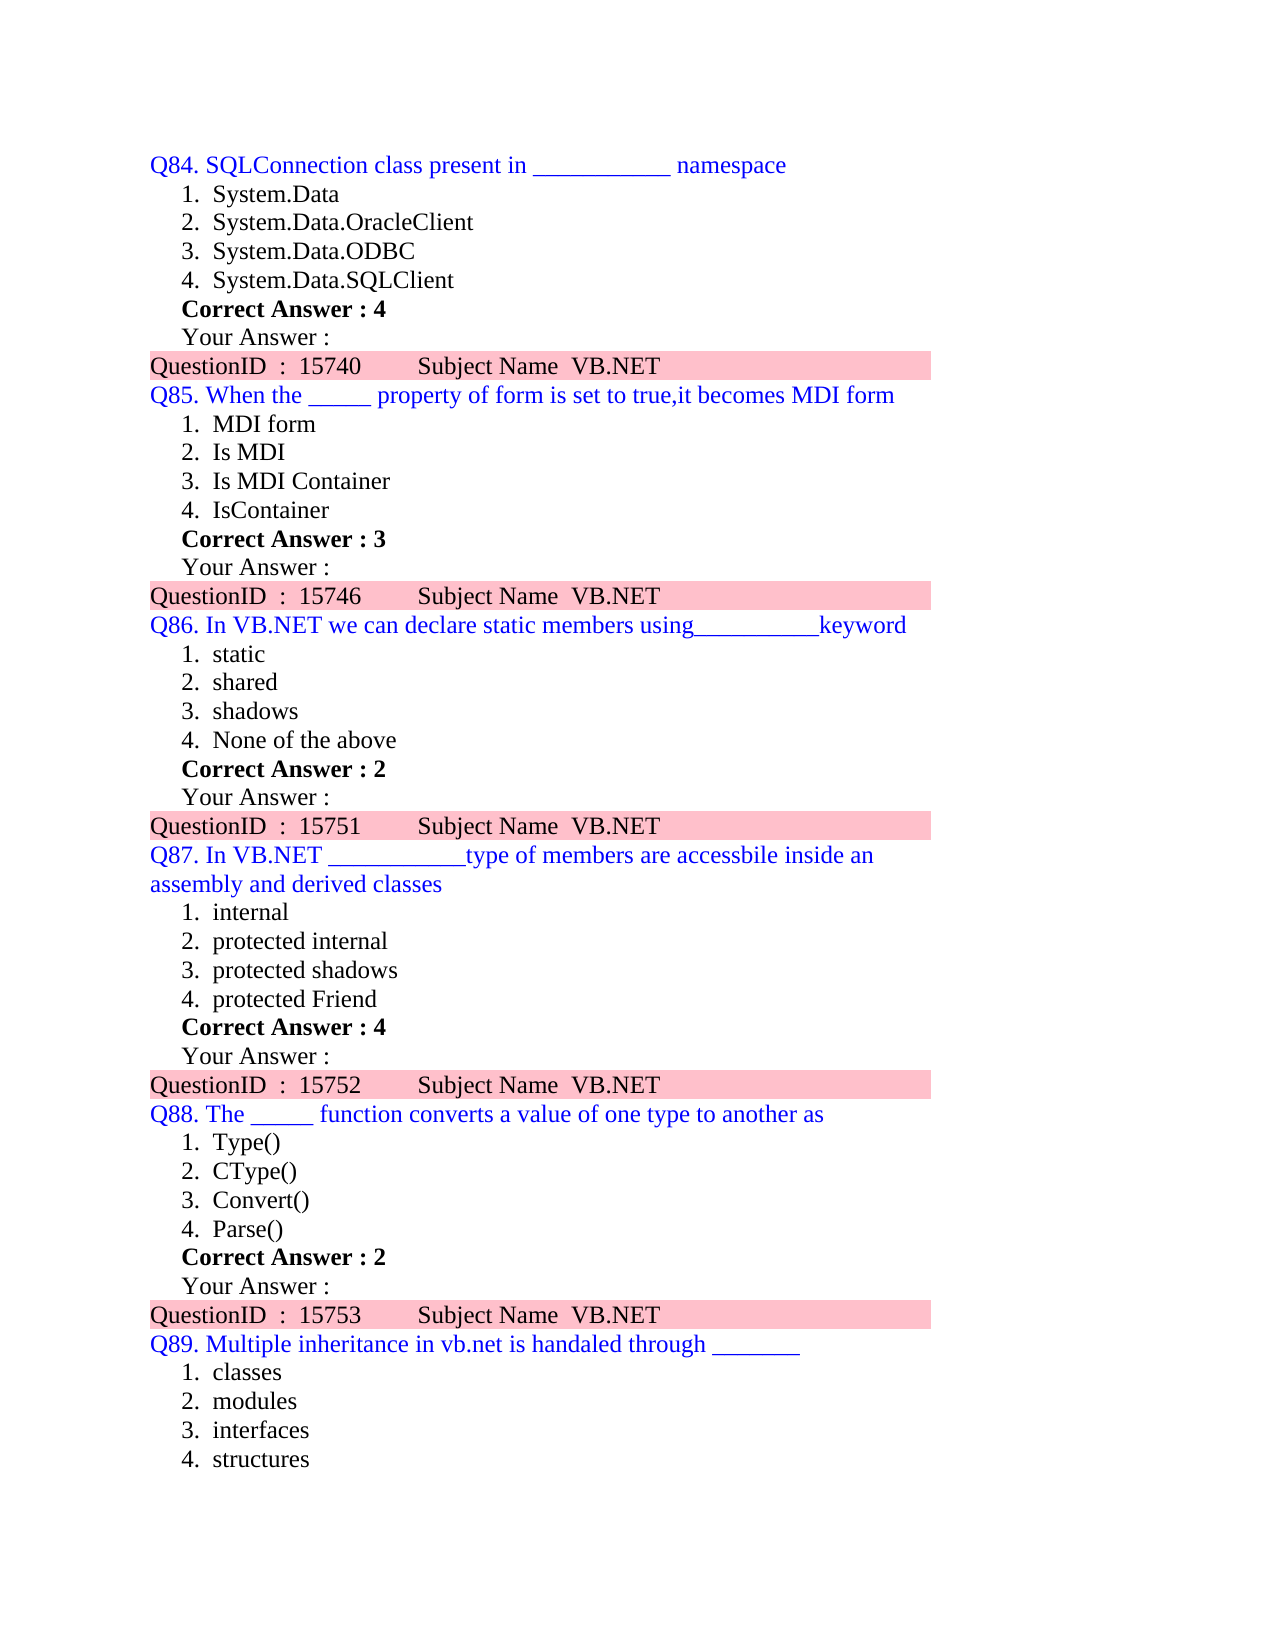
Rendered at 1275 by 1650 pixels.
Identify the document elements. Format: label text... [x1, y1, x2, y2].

table_cell 4. IsContainer [150, 495, 931, 524]
table_cell QuestionID : 15740 Subject Name VB.NET [150, 351, 931, 380]
table_cell QuestionID : 15753 Subject Name VB.NET [150, 1300, 931, 1329]
table_cell 4. structures [150, 1444, 931, 1472]
table_cell 1. classes [150, 1358, 931, 1386]
table_cell 4. protected Friend [150, 984, 931, 1012]
table_cell 3. interfaces [150, 1415, 931, 1444]
table_cell 2. Is MDI [150, 438, 931, 466]
table_cell 4. Parse() [150, 1214, 931, 1242]
table_cell 1. MDI form [150, 409, 931, 437]
table_cell Your Answer : [150, 323, 931, 351]
table_cell QuestionID : 15751 Subject Name VB.NET [150, 811, 931, 840]
table_cell Q89. Multiple inheritance in vb.net is handaled through _______ [150, 1329, 931, 1357]
table_cell QuestionID : 15746 Subject Name VB.NET [150, 581, 931, 610]
table_cell Your Answer : [150, 1041, 931, 1070]
table_cell 1. Type() [150, 1128, 931, 1156]
table_cell Correct Answer : 4 [150, 1013, 931, 1041]
table_cell Your Answer : [150, 1271, 931, 1300]
table_cell Q86. In VB.NET we can declare static members using__________keyword [150, 610, 931, 639]
table_cell 2. modules [150, 1386, 931, 1415]
table_cell Correct Answer : 4 [150, 294, 931, 322]
table_cell Q88. The _____ function converts a value of one type to another as [150, 1099, 931, 1127]
table_cell 3. protected shadows [150, 955, 931, 984]
table_cell 3. shadows [150, 696, 931, 725]
table_cell Your Answer : [150, 783, 931, 811]
table_cell 4. None of the above [150, 725, 931, 754]
table_cell 3. Convert() [150, 1185, 931, 1214]
table_cell Q85. When the _____ property of form is set to true,it becomes MDI form [150, 380, 931, 409]
table_cell 2. System.Data.OracleClient [150, 208, 931, 236]
table_cell 4. System.Data.SQLClient [150, 265, 931, 294]
table_cell Correct Answer : 2 [150, 1243, 931, 1271]
table_cell QuestionID : 15752 Subject Name VB.NET [150, 1070, 931, 1099]
table_cell Correct Answer : 2 [150, 754, 931, 782]
table_cell 3. System.Data.ODBC [150, 236, 931, 265]
table_cell Q87. In VB.NET ___________type of members are accessbile inside an assembly and derived classes [150, 840, 931, 897]
table_cell 2. shared [150, 668, 931, 696]
table_cell 3. Is MDI Container [150, 466, 931, 495]
table_cell Correct Answer : 3 [150, 524, 931, 552]
table_cell 2. protected internal [150, 926, 931, 955]
table_cell 2. CType() [150, 1156, 931, 1185]
table_cell 1. static [150, 639, 931, 667]
table_cell 1. System.Data [150, 179, 931, 207]
table_cell Q84. SQLConnection class present in ___________ namespace [150, 150, 931, 179]
table_cell Your Answer : [150, 553, 931, 581]
table_cell 1. internal [150, 898, 931, 926]
